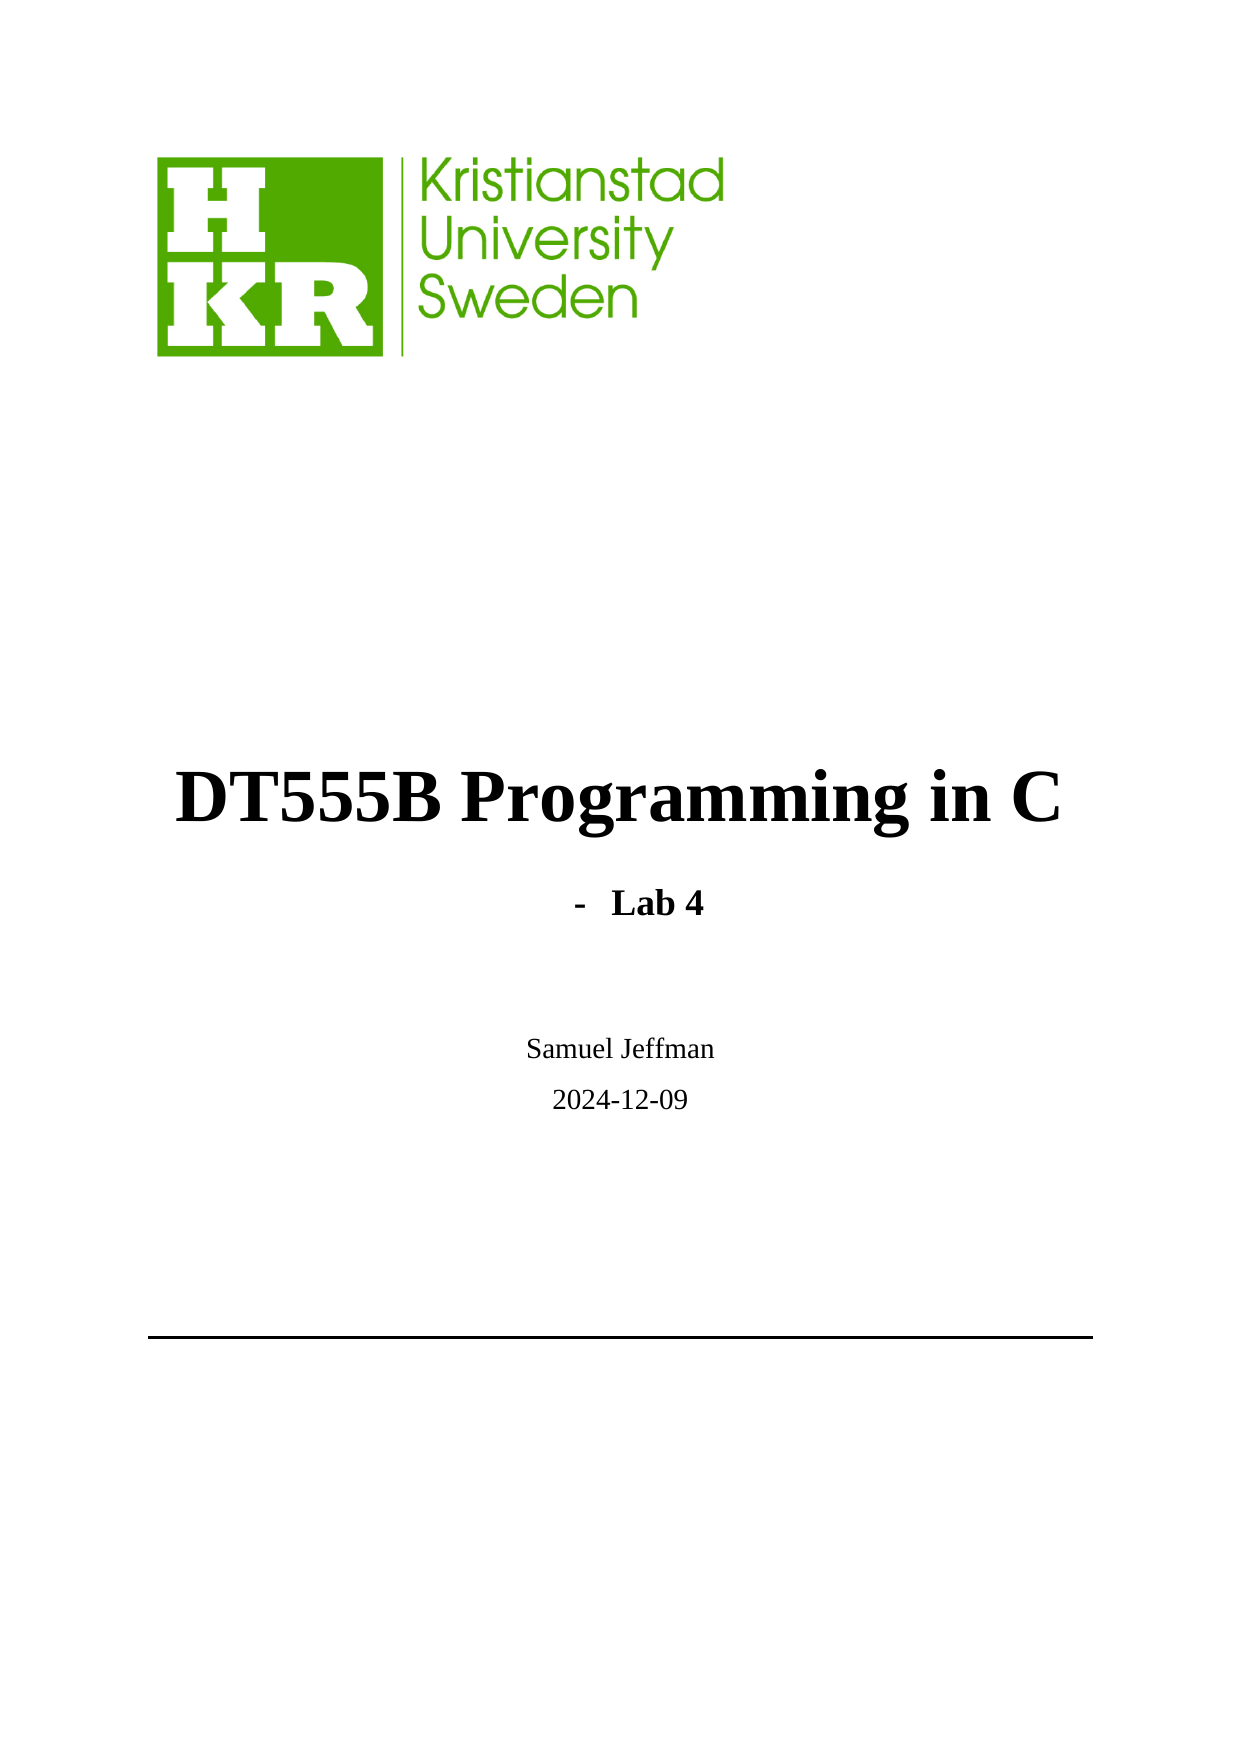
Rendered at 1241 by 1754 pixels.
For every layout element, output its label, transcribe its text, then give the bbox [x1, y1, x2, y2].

text 2024-12-09 [148, 1082, 1093, 1116]
picture [147, 147, 732, 365]
list Lab 4 [185, 881, 1093, 924]
text Samuel Jeffman [148, 1032, 1093, 1065]
text DT555B Programming in C [148, 751, 1093, 838]
